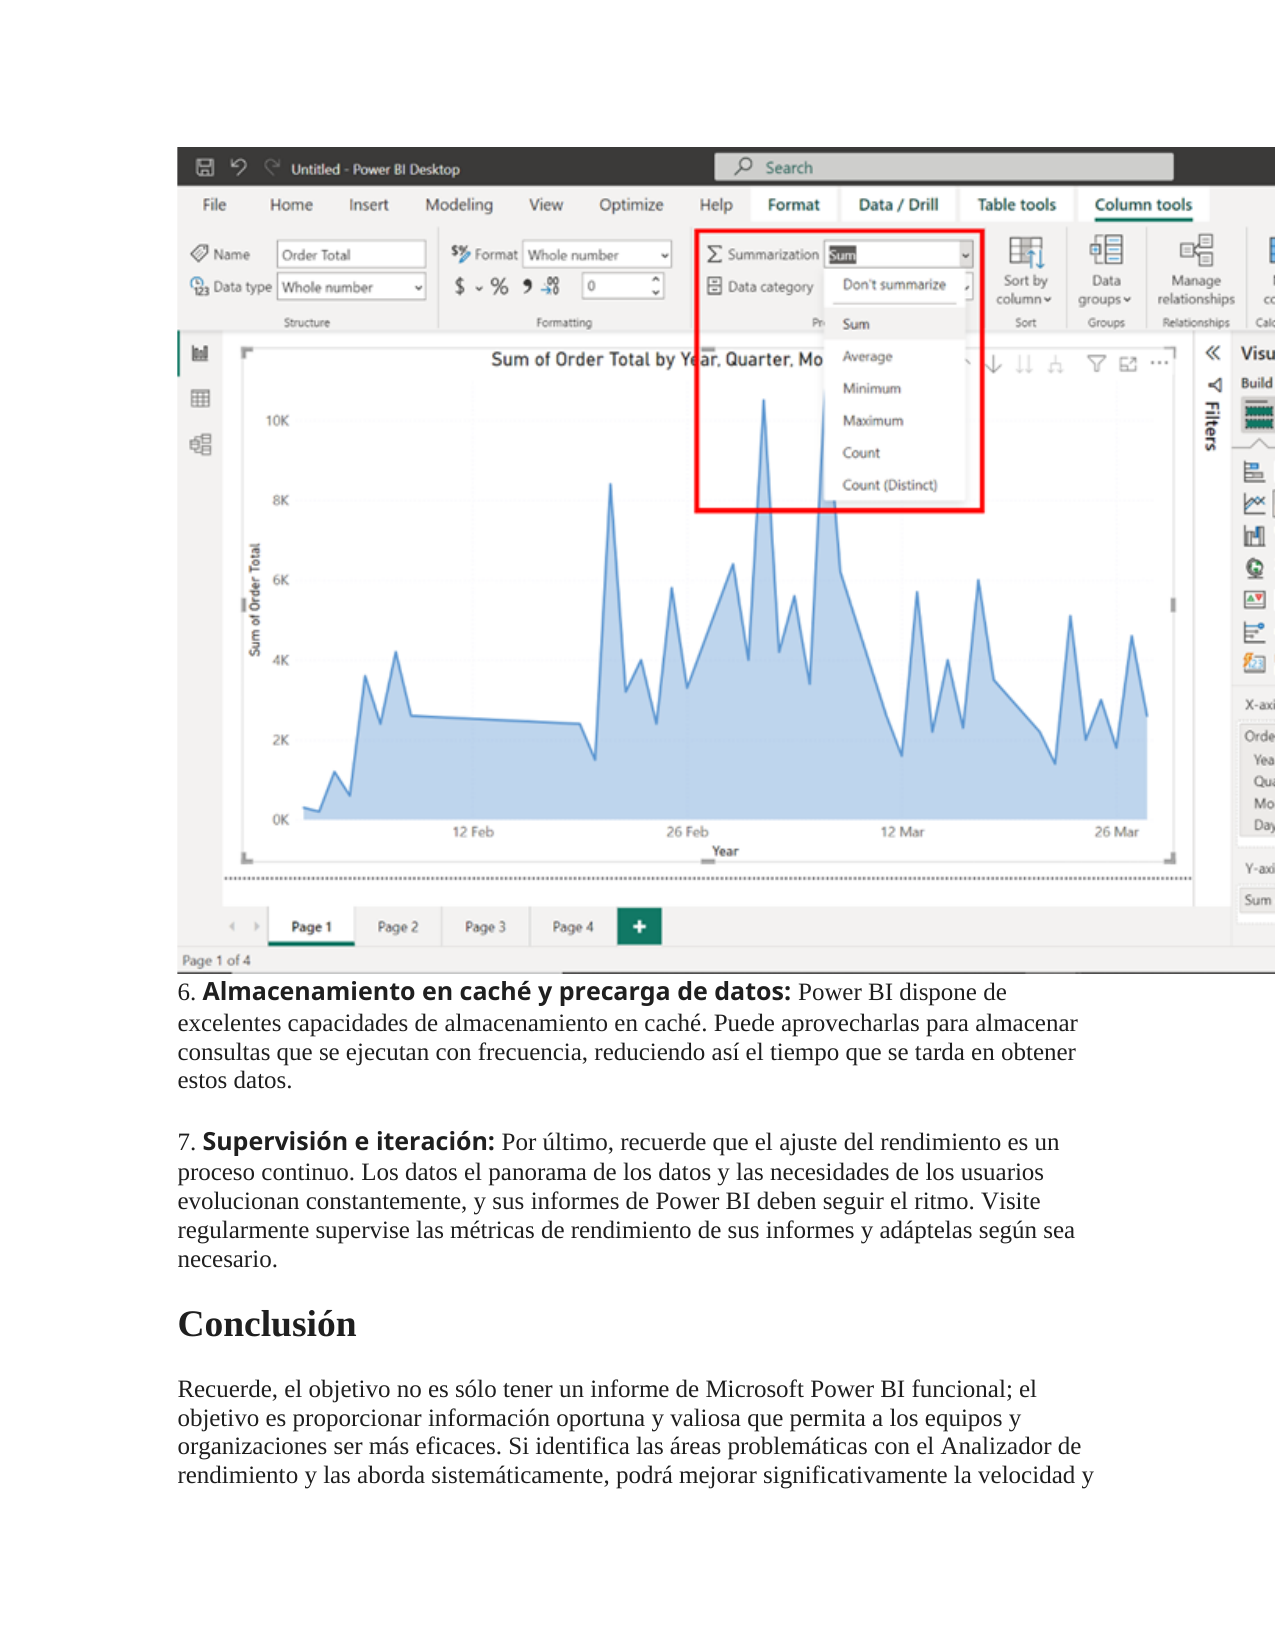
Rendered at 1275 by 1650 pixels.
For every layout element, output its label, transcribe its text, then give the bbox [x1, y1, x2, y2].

text Conclusión [177, 1302, 1098, 1345]
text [177, 1374, 1098, 1489]
text 7. Supervisión e iteración: Por último, recuerde que el ajuste del rendimiento es un proceso continuo. Los datos el panorama de los datos y las necesidades de los usuarios evolucionan constantemente, y sus informes de Power BI deben seguir el ritmo. Visite regularmente supervise las métricas de rendimiento de sus informes y adáptelas según sea necesario. [177, 1123, 1098, 1272]
picture [177, 147, 1275, 974]
text 6. Almacenamiento en caché y precarga de datos: Power BI dispone de excelentes capacidades de almacenamiento en caché. Puede aprovecharlas para almacenar consultas que se ejecutan con frecuencia, reduciendo así el tiempo que se tarda en obtener estos datos. [177, 974, 1098, 1094]
